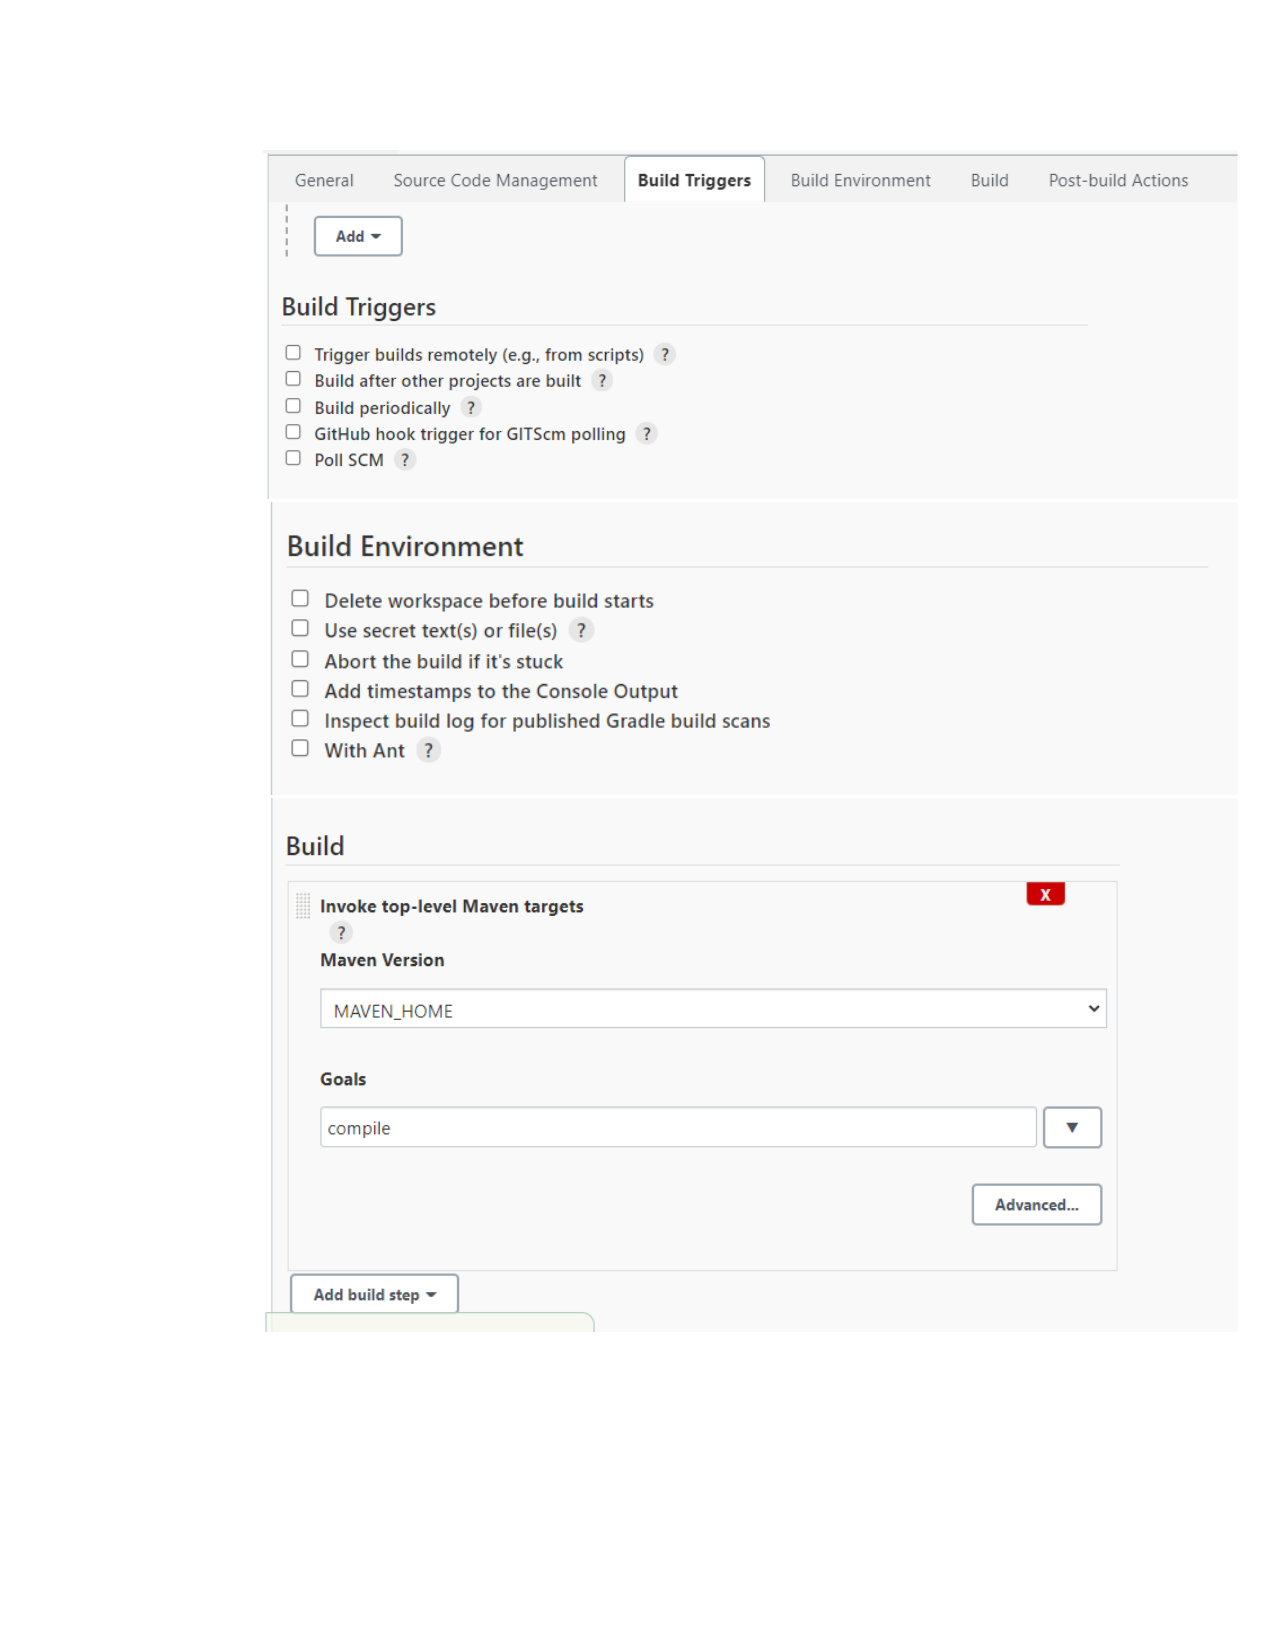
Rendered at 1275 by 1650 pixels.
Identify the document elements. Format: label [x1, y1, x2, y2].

picture [262, 502, 1238, 795]
picture [262, 150, 1238, 499]
picture [262, 798, 1238, 1332]
